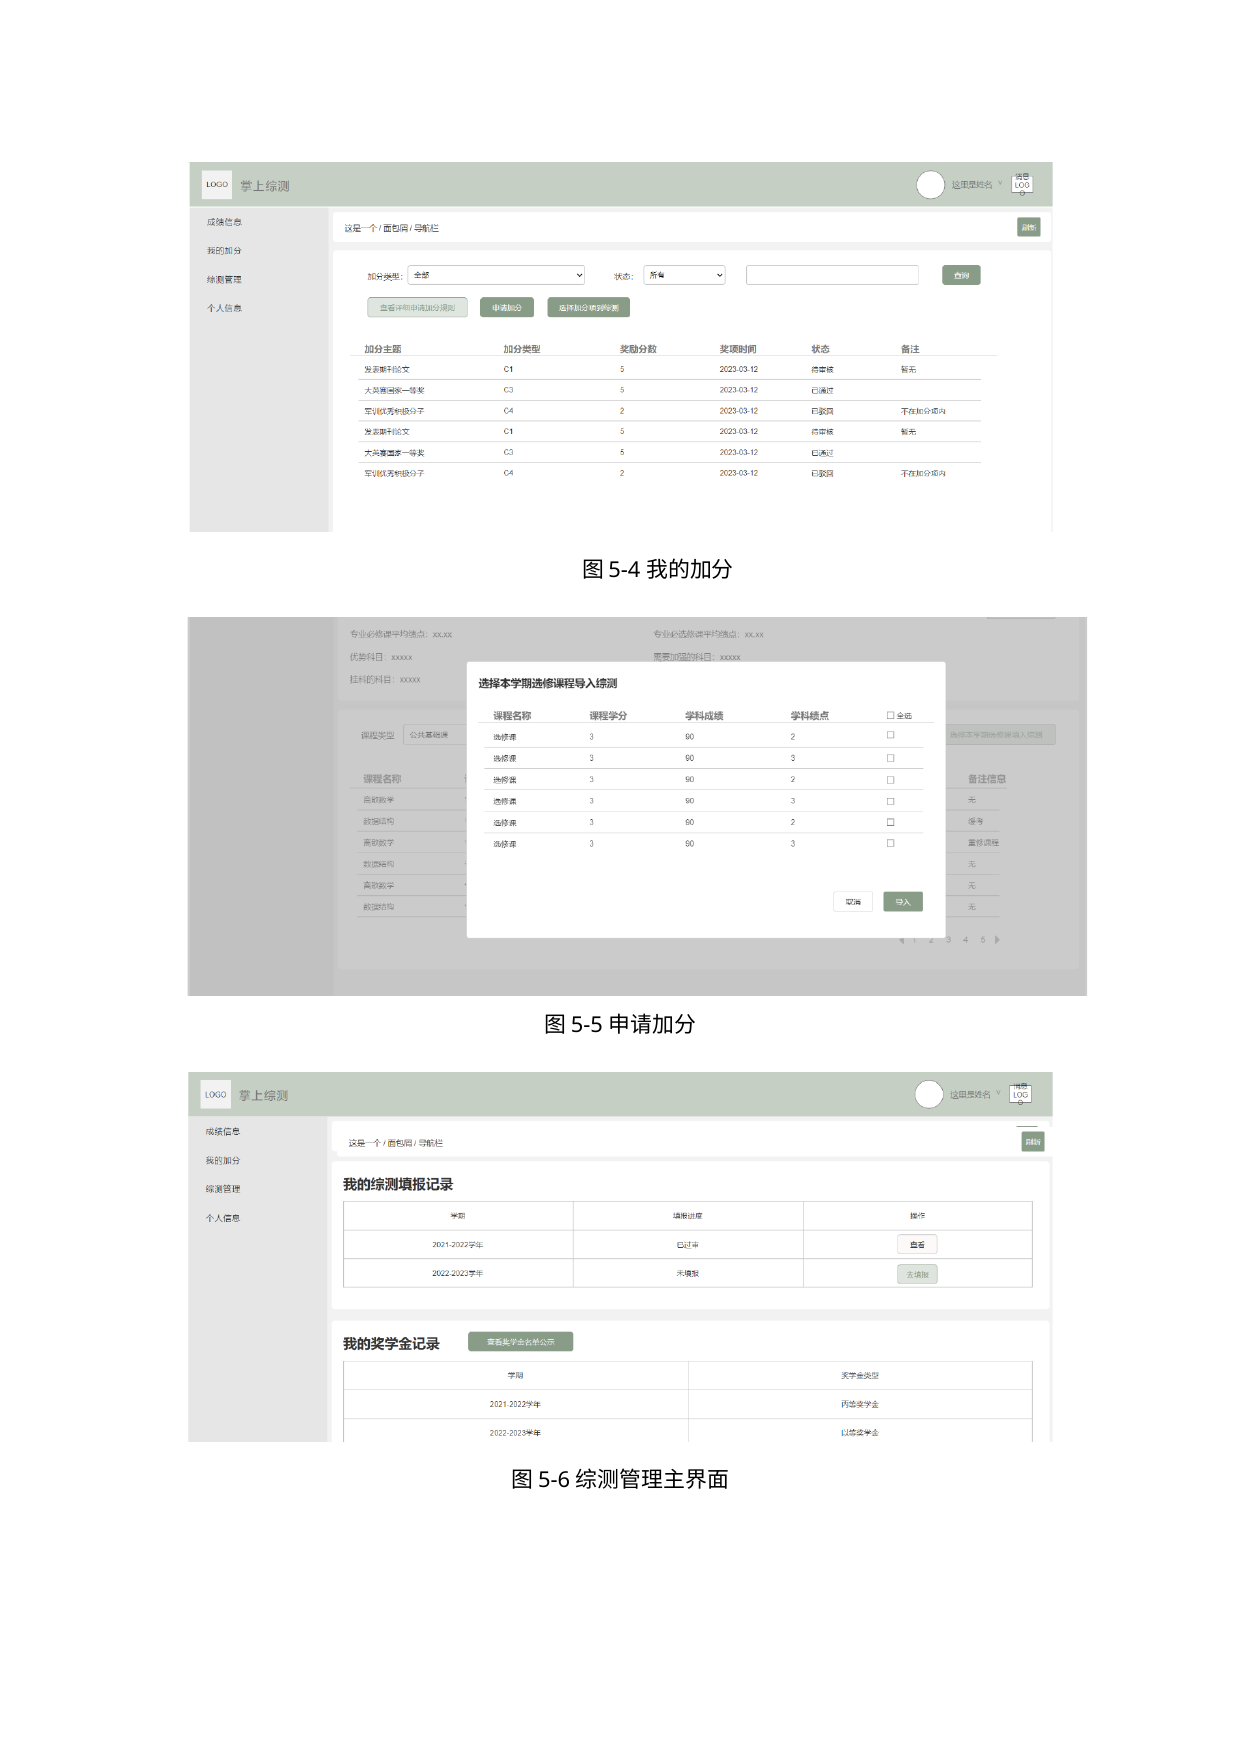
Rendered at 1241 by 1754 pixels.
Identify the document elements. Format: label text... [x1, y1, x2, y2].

text 图5-5 申请加分 [187, 1007, 1053, 1039]
list 图5-4 我的加分 [262, 552, 1053, 584]
picture [187, 617, 1088, 996]
picture [187, 1072, 1053, 1442]
picture [187, 162, 1053, 532]
text 图5-6 综测管理主界面 [187, 1462, 1053, 1494]
